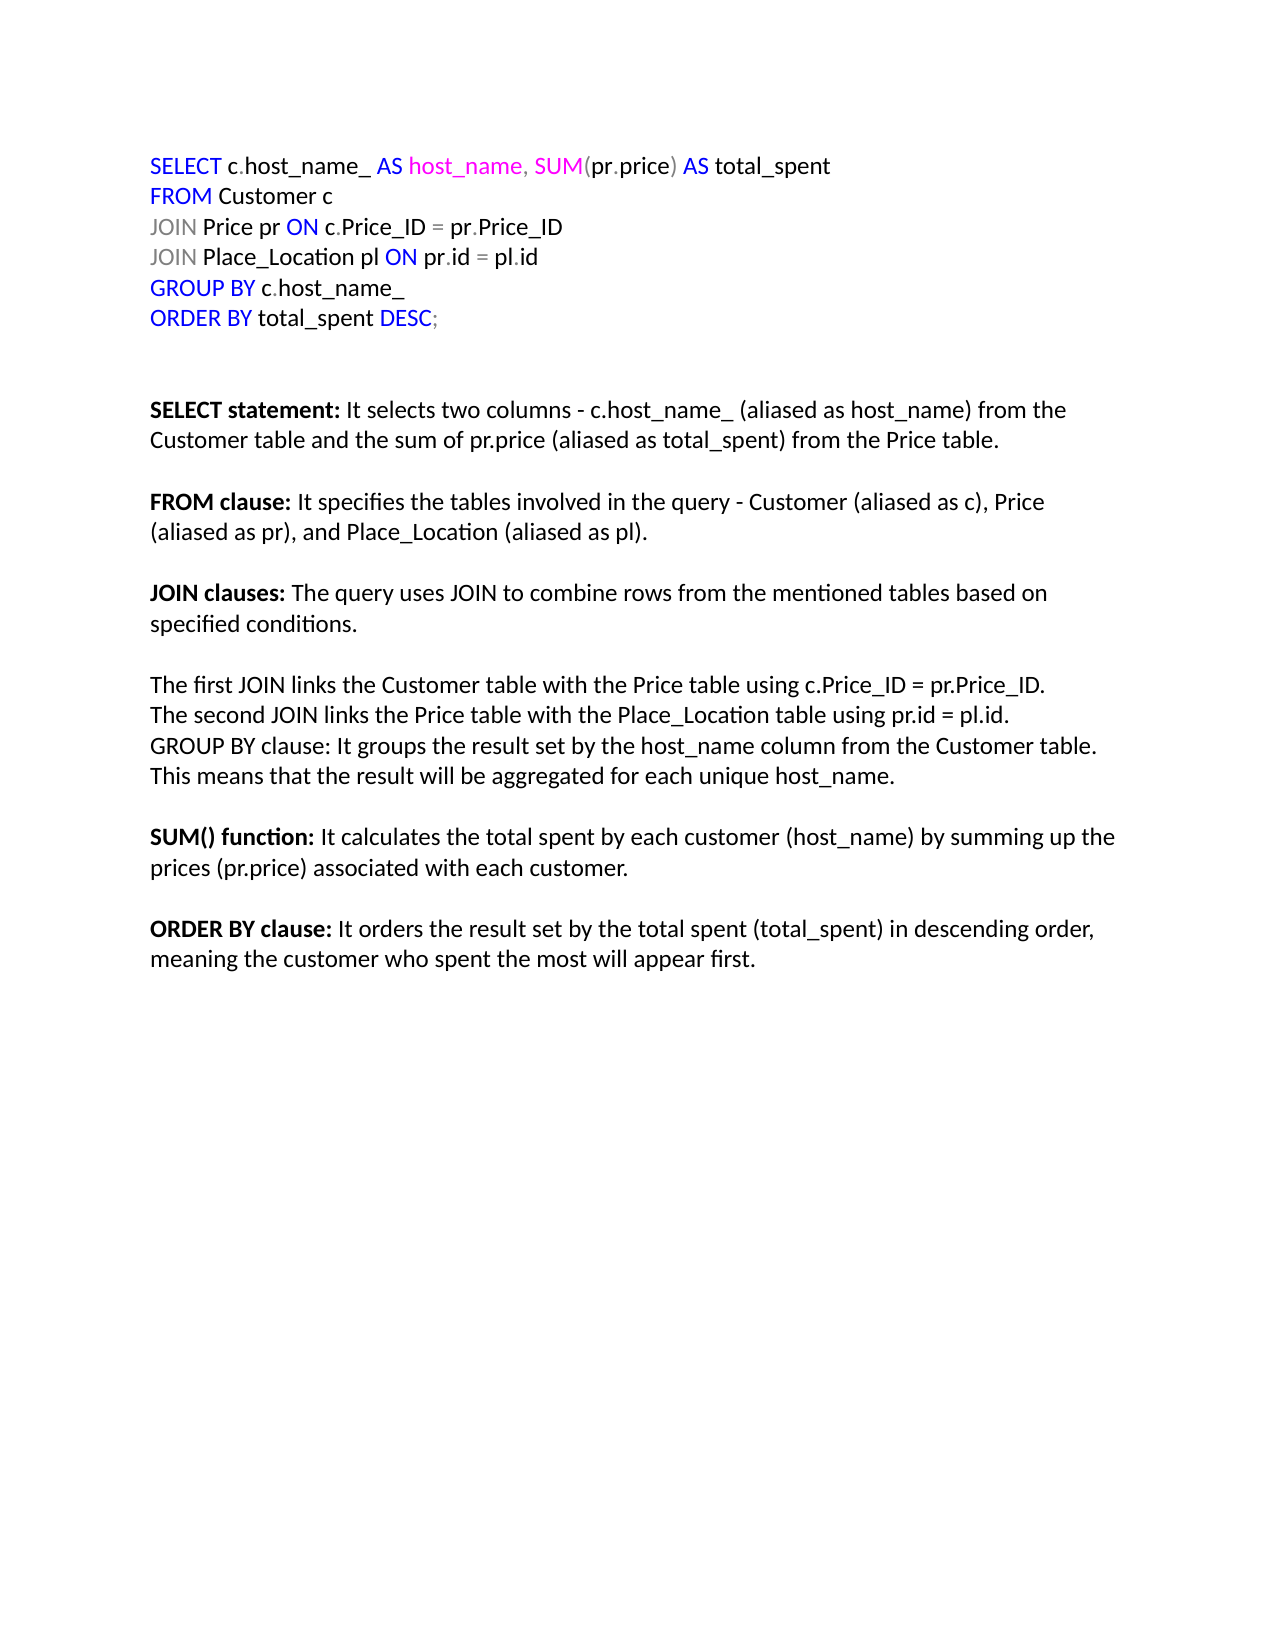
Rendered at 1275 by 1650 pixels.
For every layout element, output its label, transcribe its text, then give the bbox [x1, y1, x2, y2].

text SELECT c.host_name_ AS host_name, SUM(pr.price) AS total_spent [150, 150, 1125, 181]
text SELECT statement: It selects two columns - c.host_name_ (aliased as host_name) from the Customer table and the sum of pr.price (aliased as total_spent) from the Price table. [150, 394, 1125, 455]
text FROM clause: It specifies the tables involved in the query - Customer (aliased as c), Price (aliased as pr), and Place_Location (aliased as pl). [150, 486, 1125, 547]
text The first JOIN links the Customer table with the Price table using c.Price_ID = pr.Price_ID. [150, 669, 1125, 699]
text JOIN clauses: The query uses JOIN to combine rows from the mentioned tables based on specified conditions. [150, 577, 1125, 638]
text ORDER BY clause: It orders the result set by the total spent (total_spent) in descending order, meaning the customer who spent the most will appear first. [150, 913, 1125, 974]
text FROM Customer c [150, 181, 1125, 211]
text The second JOIN links the Price table with the Place_Location table using pr.id = pl.id. [150, 699, 1125, 730]
text ORDER BY total_spent DESC; [150, 303, 1125, 333]
text JOIN Price pr ON c.Price_ID = pr.Price_ID [150, 211, 1125, 242]
text GROUP BY clause: It groups the result set by the host_name column from the Customer table. This means that the result will be aggregated for each unique host_name. [150, 730, 1125, 791]
text GROUP BY c.host_name_ [150, 272, 1125, 303]
text JOIN Place_Location pl ON pr.id = pl.id [150, 242, 1125, 272]
text SUM() function: It calculates the total spent by each customer (host_name) by summing up the prices (pr.price) associated with each customer. [150, 821, 1125, 882]
